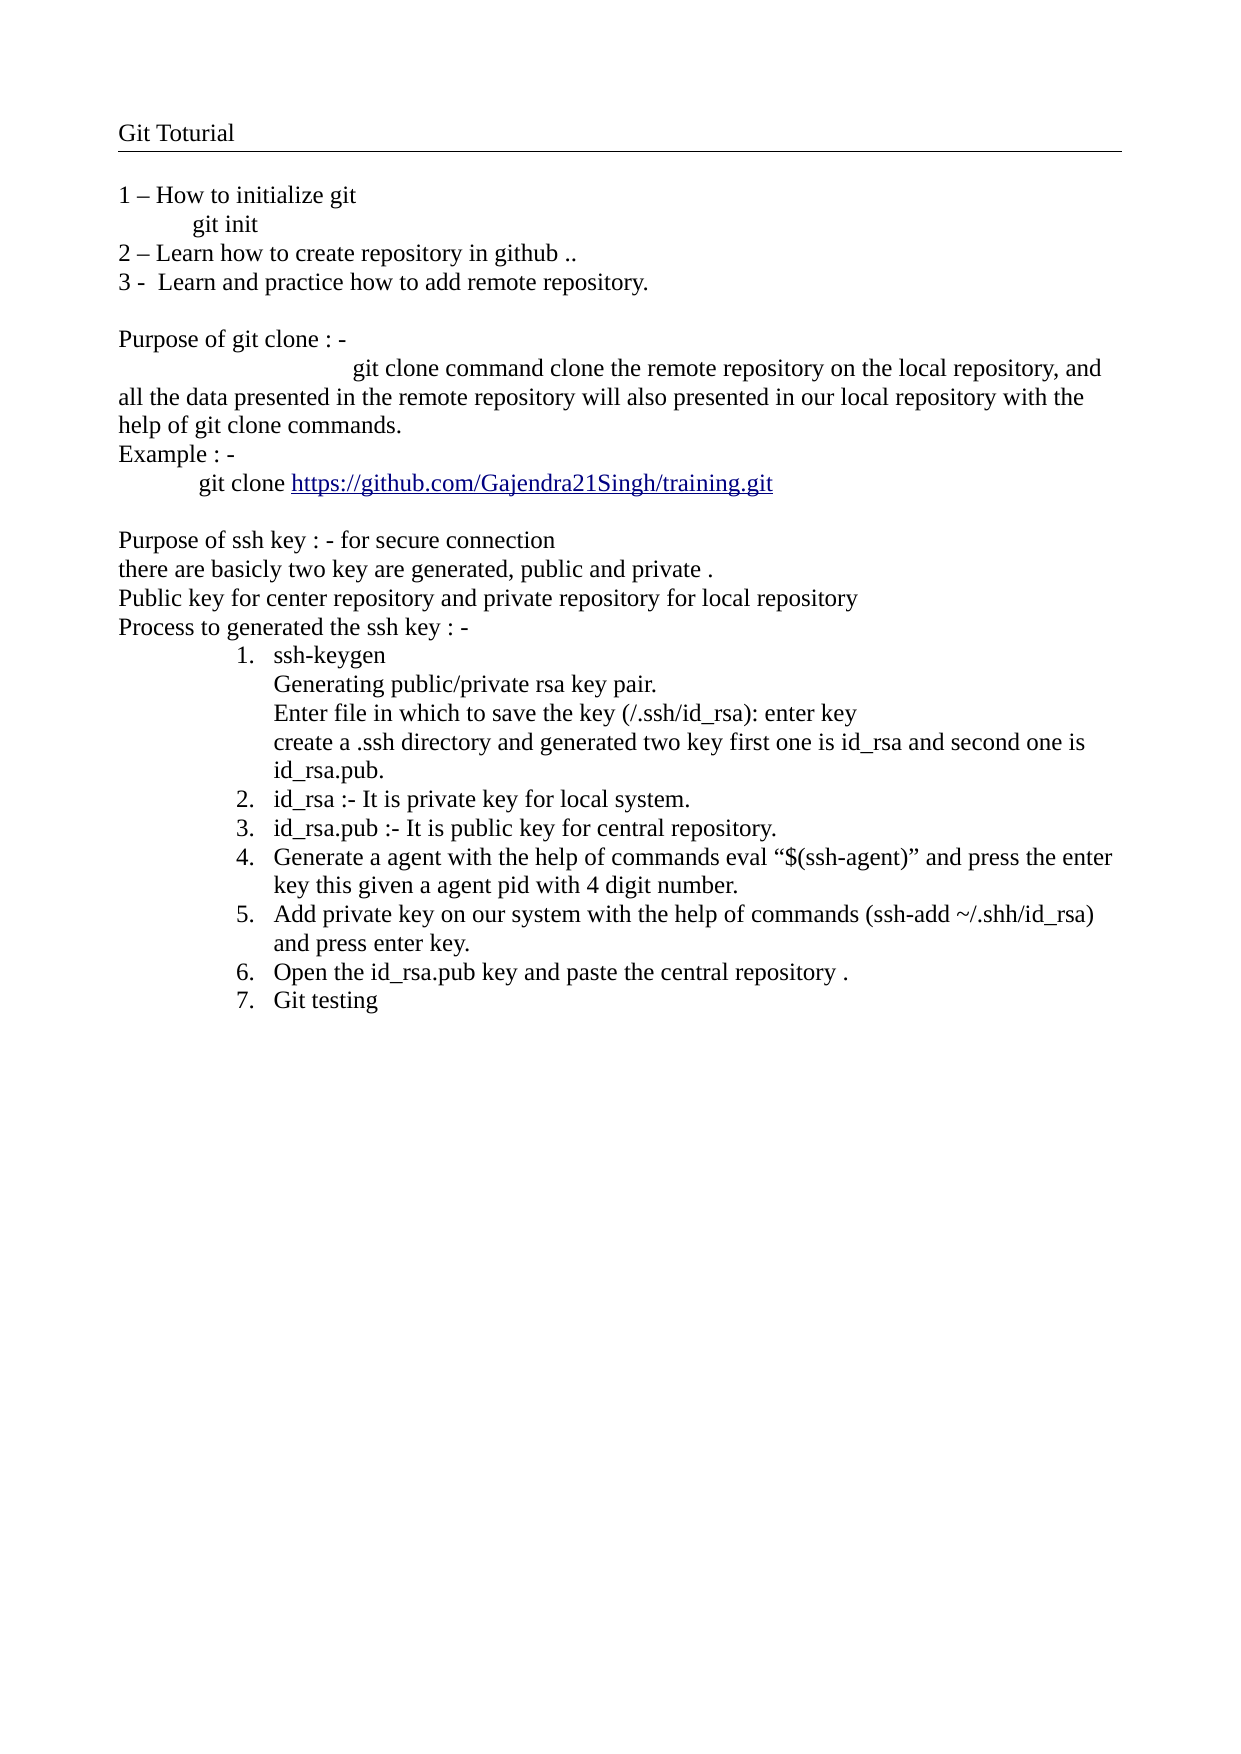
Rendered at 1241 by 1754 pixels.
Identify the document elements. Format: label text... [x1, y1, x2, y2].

list Generate a agent with the help of commands eval “$(ssh-agent)” and press the enter key this given a agent pid with 4 digit number. [236, 842, 1122, 899]
text 3 - Learn and practice how to add remote repository. [118, 267, 1122, 295]
text Git Toturial [118, 118, 1122, 151]
text there are basicly two key are generated, public and private . [118, 554, 1122, 583]
text git init [118, 209, 1122, 238]
list id_rsa :- It is private key for local system. [236, 784, 1122, 813]
text 1 – How to initialize git [118, 180, 1122, 209]
list create a .ssh directory and generated two key first one is id_rsa and second one is id_rsa.pub. [273, 727, 1122, 784]
list Git testing [236, 985, 1122, 1014]
list Add private key on our system with the help of commands (ssh-add ~/.shh/id_rsa) and press enter key. [236, 899, 1122, 957]
list ssh-keygen Generating public/private rsa key pair. Enter file in which to save the key (/.ssh/id_rsa): enter key [236, 640, 1122, 727]
text Public key for center repository and private repository for local repository [118, 583, 1122, 612]
text git clone https://github.com/Gajendra21Singh/training.git [118, 468, 1122, 497]
text Example : - [118, 439, 1122, 468]
text git clone command clone the remote repository on the local repository, and all the data presented in the remote repository will also presented in our local repository with the help of git clone commands. [118, 353, 1122, 439]
text Process to generated the ssh key : - [118, 612, 1122, 640]
text 2 – Learn how to create repository in github .. [118, 238, 1122, 267]
text Purpose of ssh key : - for secure connection [118, 525, 1122, 554]
text Purpose of git clone : - [118, 324, 1122, 353]
list Open the id_rsa.pub key and paste the central repository . [236, 957, 1122, 985]
list id_rsa.pub :- It is public key for central repository. [236, 813, 1122, 842]
